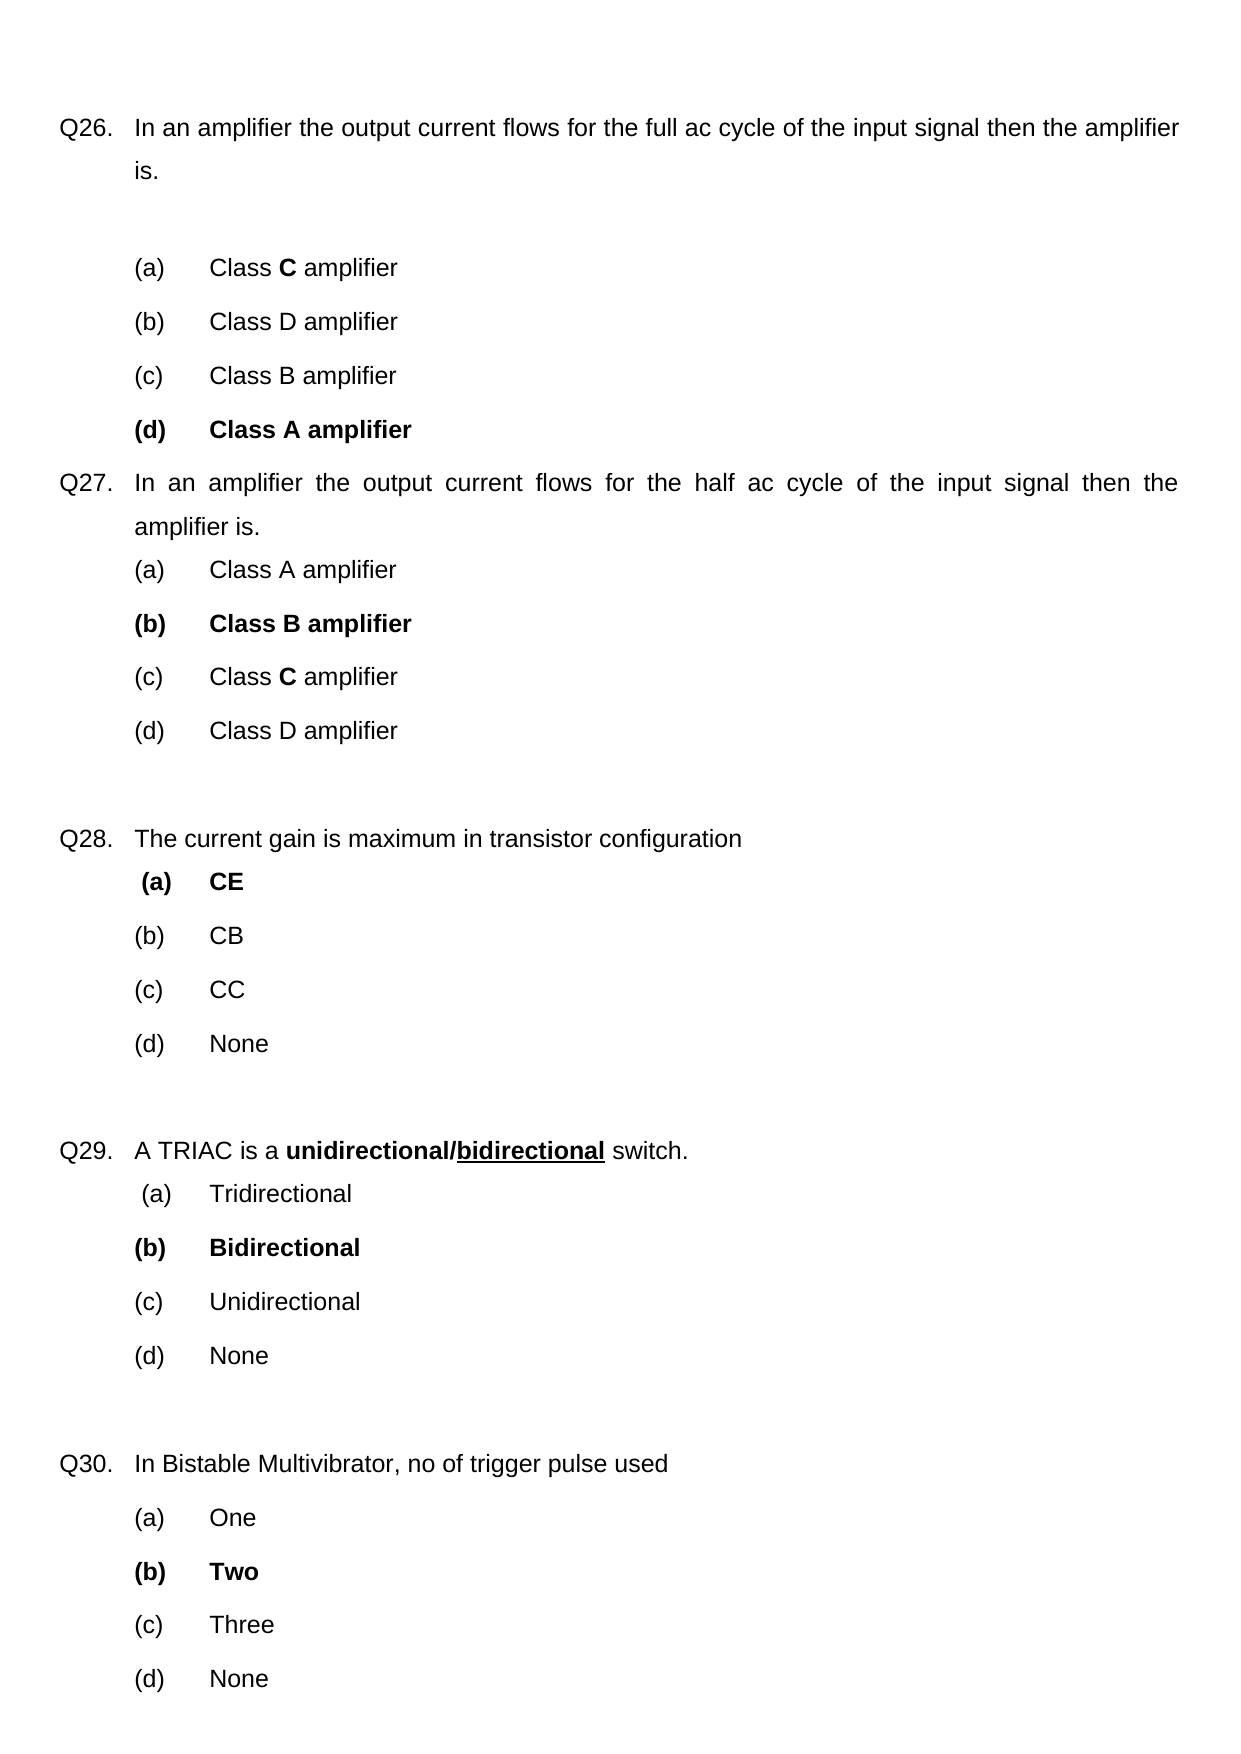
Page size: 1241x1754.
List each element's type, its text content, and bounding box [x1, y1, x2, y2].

text (a) Class c amplifier [134, 253, 1181, 282]
text (c) Class b amplifier [134, 361, 1181, 389]
text (a) ce [59, 867, 1181, 896]
text (b) Class D amplifier [134, 307, 1181, 336]
text (d) None [134, 1029, 1181, 1057]
text (a) Tridirectional [59, 1179, 1181, 1208]
text (d) Class a amplifier [134, 414, 1181, 443]
text (c) Unidirectional [134, 1287, 1181, 1316]
text (b) cb [134, 921, 1181, 950]
text Q28. The current gain is maximum in transistor configuration [59, 824, 1181, 853]
text Q29. A triac is a unidirectional/bidirectional switch. [59, 1136, 1181, 1165]
text (b) Class b amplifier [134, 608, 1181, 637]
text (a) Class a amplifier [59, 555, 1181, 583]
text (d) Class D amplifier [134, 716, 1181, 745]
text Q27. In an amplifier the output current flows for the half ac cycle of the input signal then the amplifier is. [59, 468, 1181, 540]
text (c) Three [134, 1610, 1181, 1639]
text (d) None [134, 1664, 1181, 1693]
text (b) Bidirectional [134, 1233, 1181, 1262]
text Q30. In Bistable Multivibrator, no of trigger pulse used [59, 1449, 1181, 1477]
text (a) One [134, 1503, 1181, 1531]
text (c) cc [134, 975, 1181, 1003]
text (b) Two [134, 1556, 1181, 1585]
text (d) None [134, 1341, 1181, 1370]
text Q26. In an amplifier the output current flows for the full ac cycle of the input signal then the amplifier is. [59, 113, 1181, 185]
text (c) Class c amplifier [134, 662, 1181, 691]
